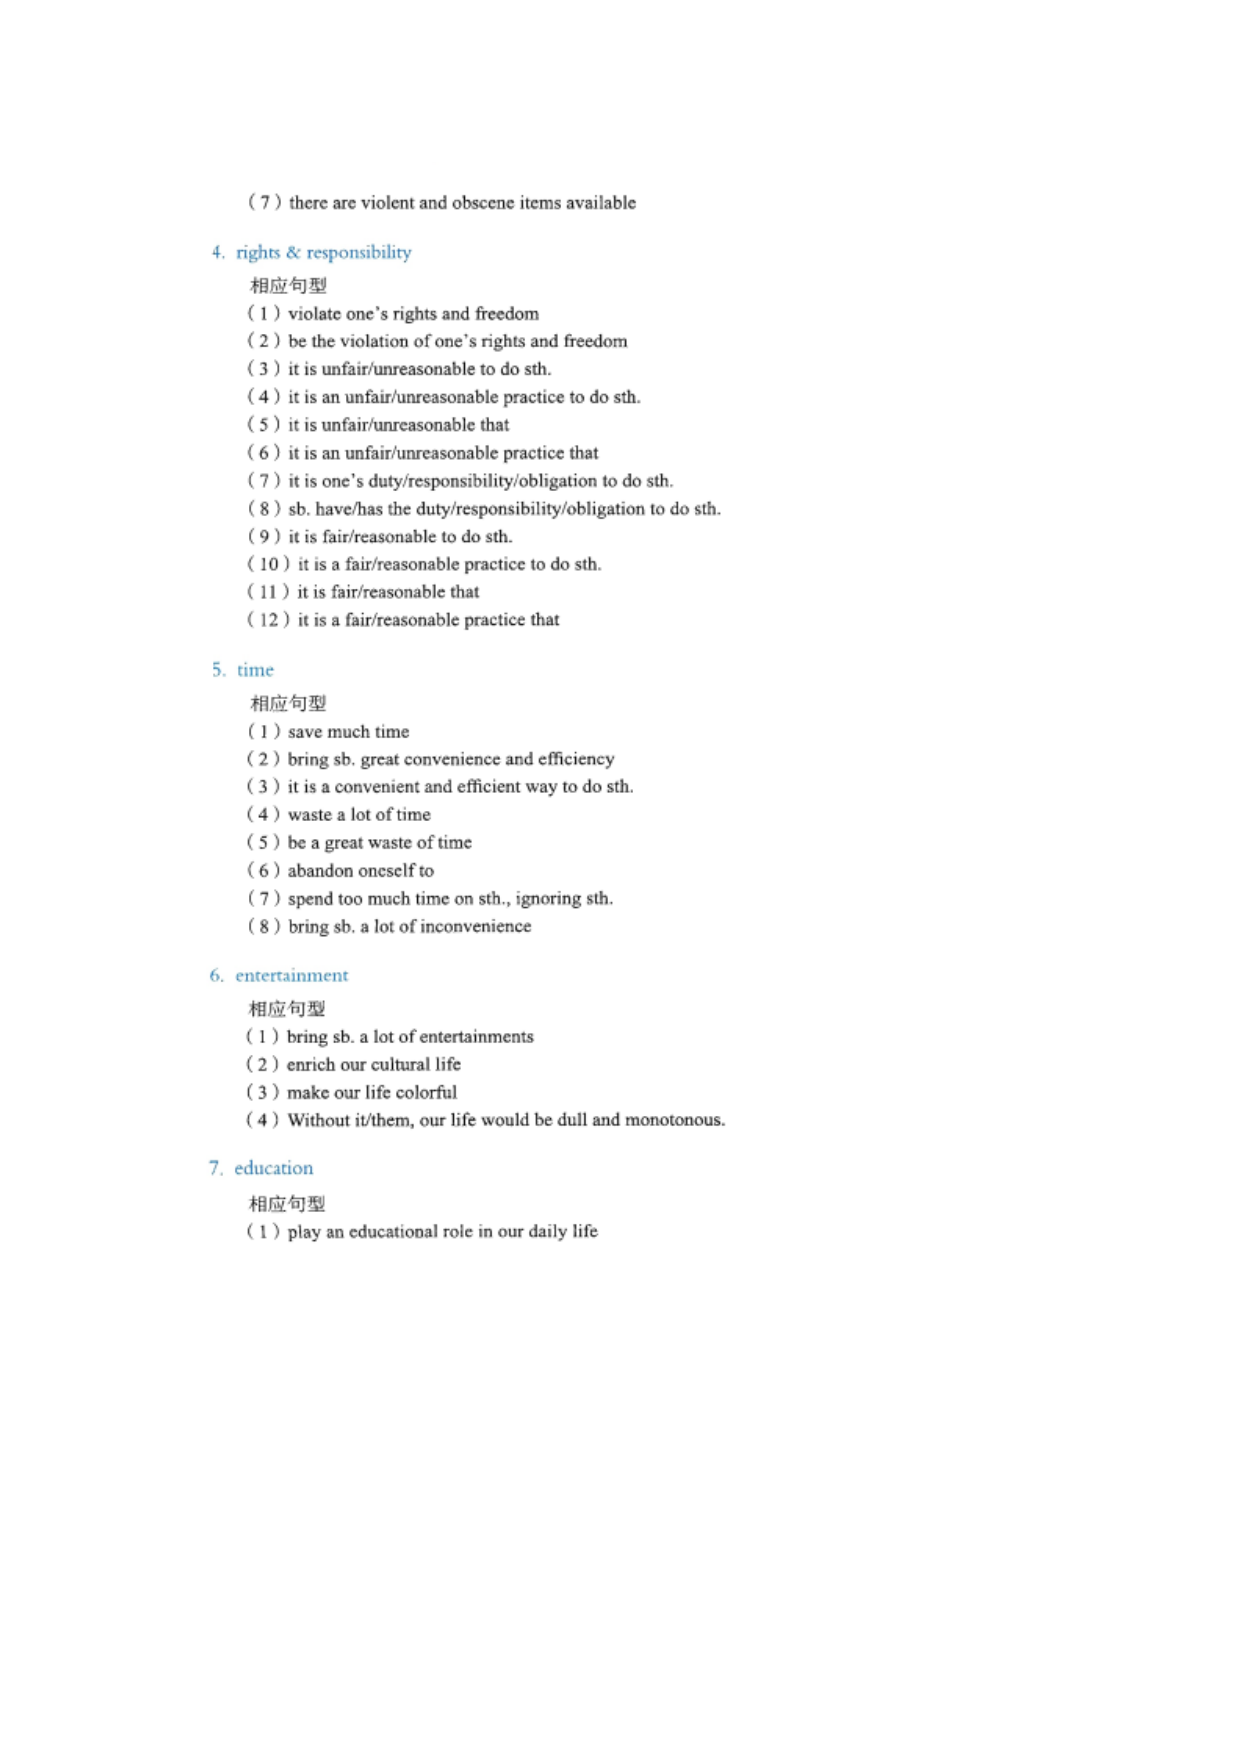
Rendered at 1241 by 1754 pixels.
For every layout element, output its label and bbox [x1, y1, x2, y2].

picture [187, 162, 971, 1262]
